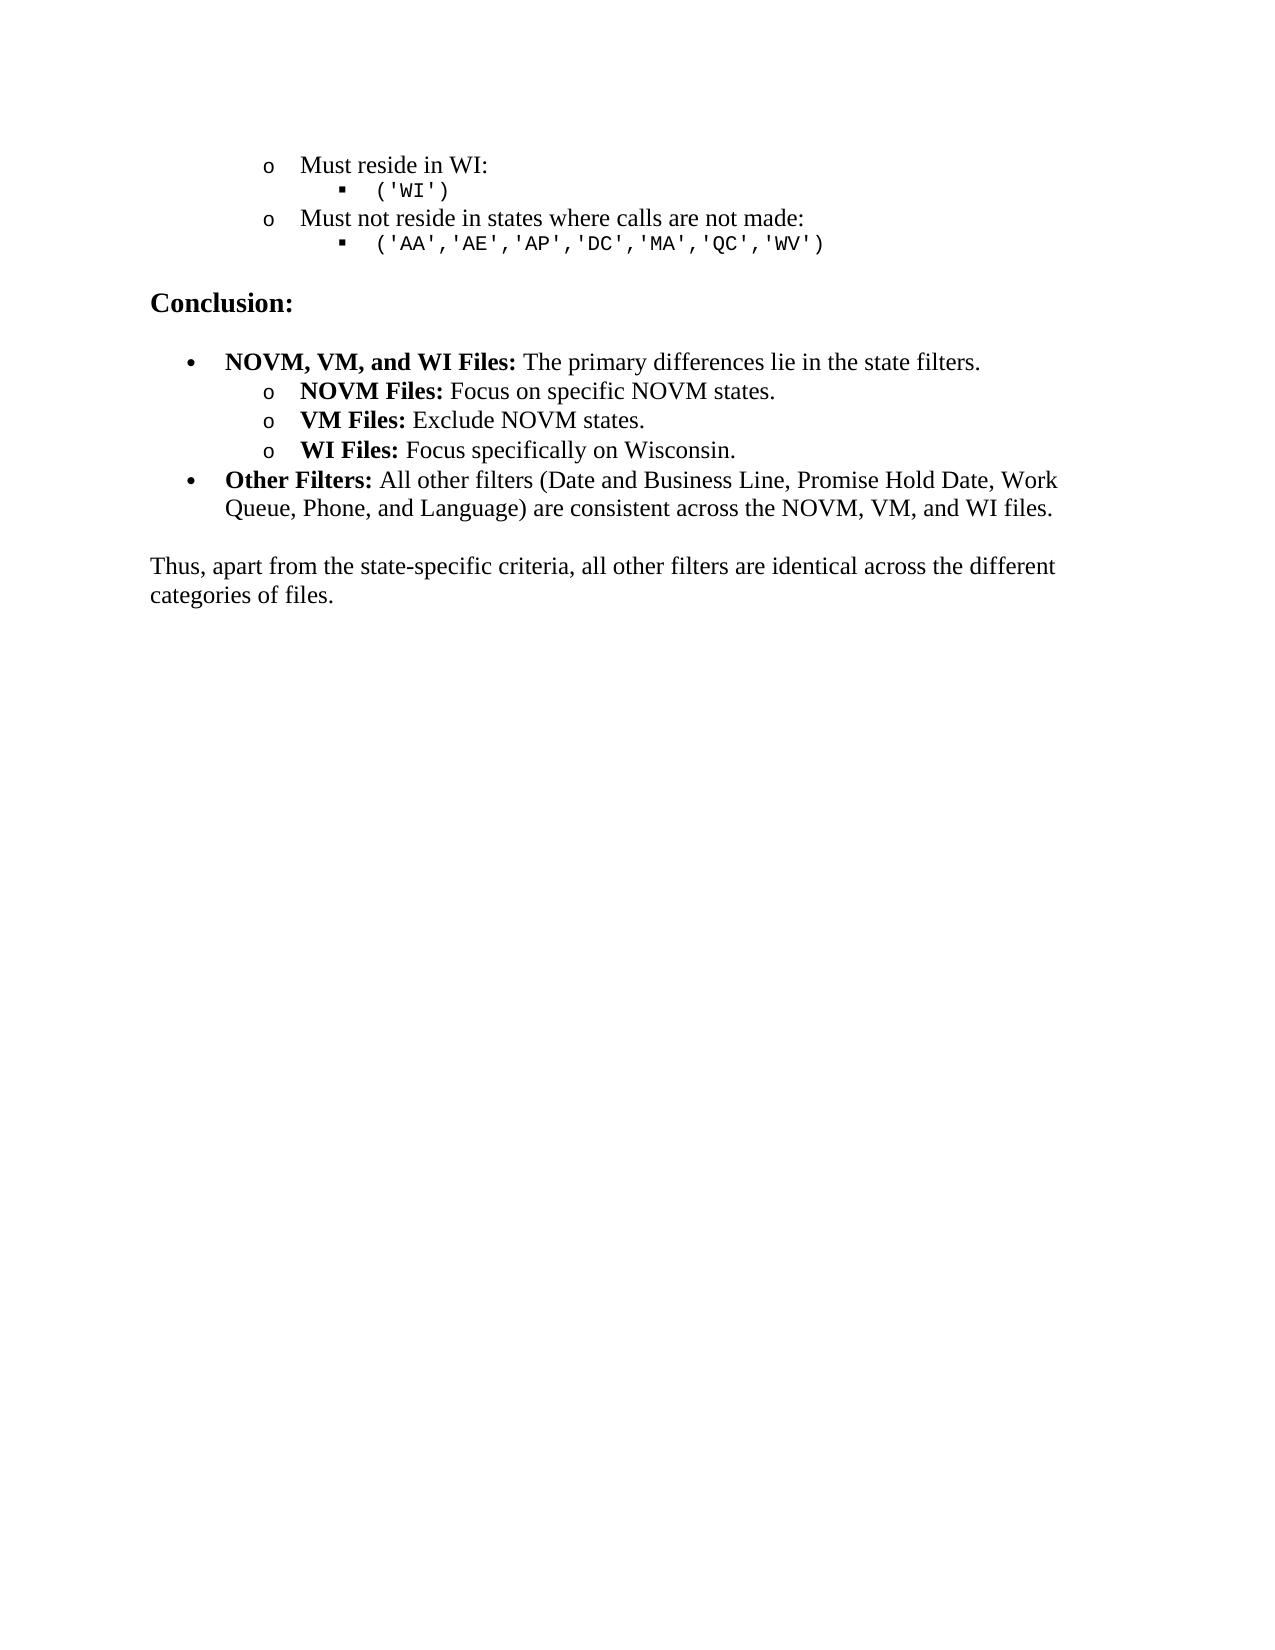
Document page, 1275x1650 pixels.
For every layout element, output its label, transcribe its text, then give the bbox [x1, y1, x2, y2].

list ('WI') [337, 179, 1125, 203]
list VM Files: Exclude NOVM states. [262, 406, 1125, 435]
list NOVM Files: Focus on specific NOVM states. [262, 376, 1125, 406]
list Other Filters: All other filters (Date and Business Line, Promise Hold Date, Work Queue, Phone, and Language) are consistent across the NOVM, VM, and WI files. [187, 465, 1125, 522]
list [262, 203, 1125, 233]
text Thus, apart from the state-specific criteria, all other filters are identical across the different categories of files. [150, 551, 1125, 609]
list ('AA','AE','AP','DC','MA','QC','WV') [337, 233, 1125, 256]
list NOVM, VM, and WI Files: The primary differences lie in the state filters. [187, 347, 1125, 376]
list WI Files: Focus specifically on Wisconsin. [262, 435, 1125, 465]
text Conclusion: [150, 286, 1125, 318]
list Must reside in WI: [262, 150, 1125, 179]
